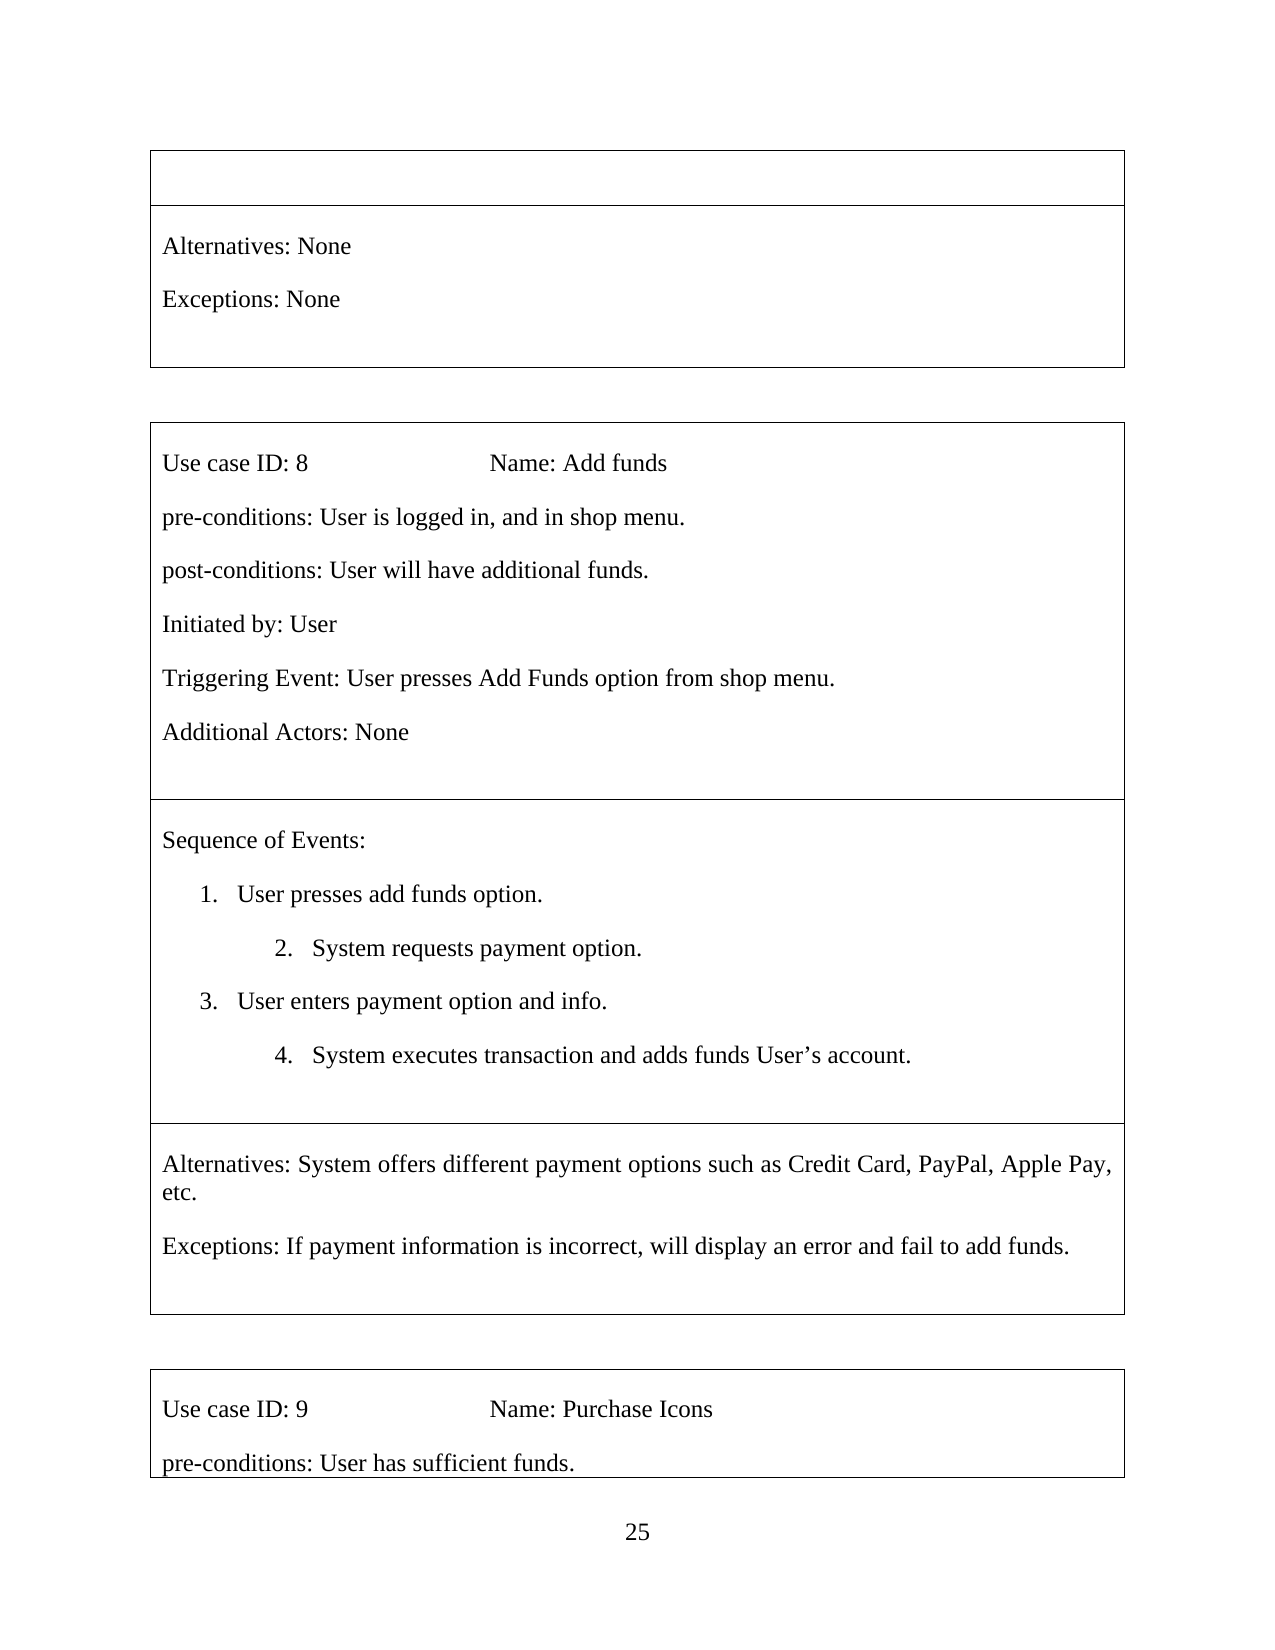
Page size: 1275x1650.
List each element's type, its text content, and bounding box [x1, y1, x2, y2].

table_cell Alternatives: System offers different payment options such as Credit Card, PayPal, Apple Pay, etc. Exceptions: If payment information is incorrect, will display an error and fail to add funds. [151, 1124, 1124, 1314]
table_header Use case ID: 8 Name: Add funds pre-conditions: User is logged in, and in shop menu. post-conditions: User will have additional funds. Initiated by: User Triggering Event: User presses Add Funds option from shop menu. Additional Actors: None [151, 423, 1124, 799]
table_cell Sequence of Events: User presses add funds option. System requests payment option. User enters payment option and info. System executes transaction and adds funds User’s account. [151, 800, 1124, 1123]
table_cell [151, 151, 1124, 205]
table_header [151, 1370, 1124, 1477]
table_cell Alternatives: None Exceptions: None [151, 206, 1124, 367]
